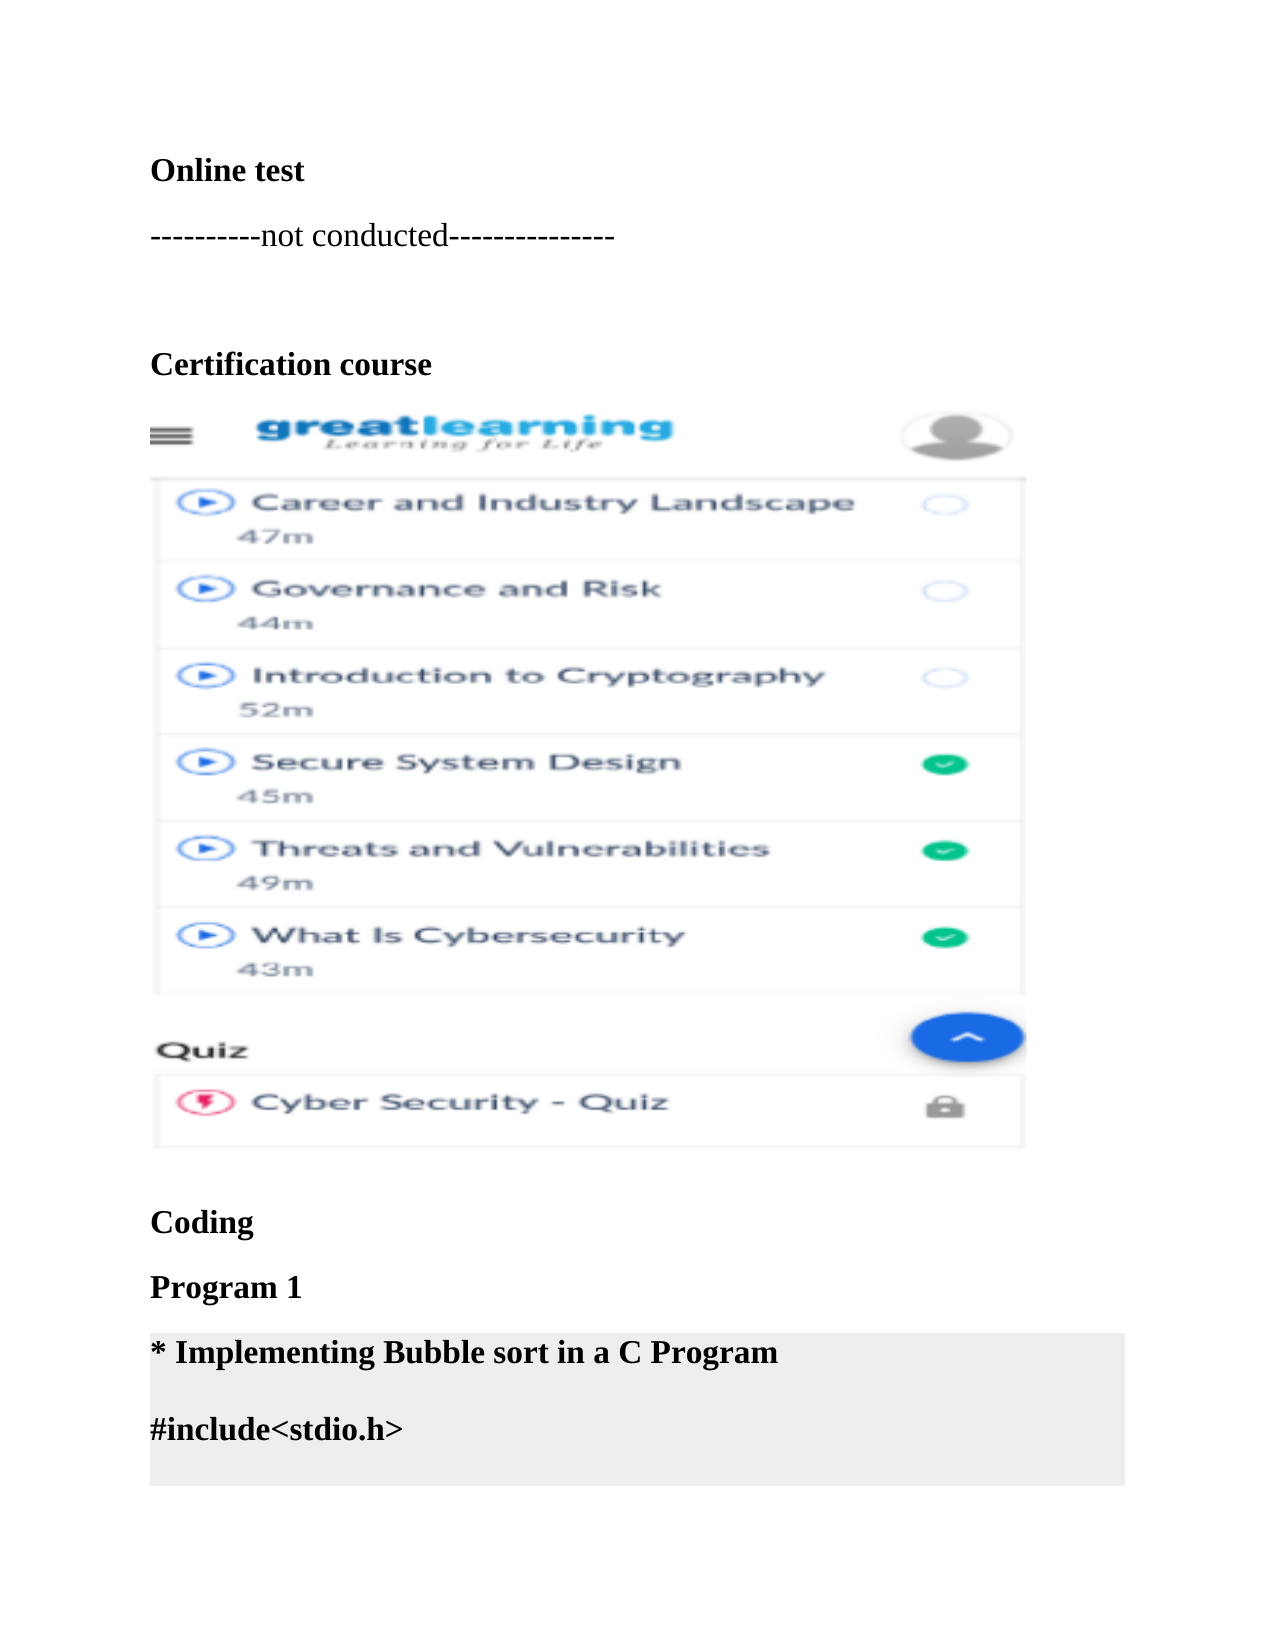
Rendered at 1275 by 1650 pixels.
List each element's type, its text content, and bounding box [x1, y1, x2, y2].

text Online test [150, 150, 1125, 188]
text ----------not conducted--------------- [150, 215, 1125, 253]
text Coding [150, 1203, 1125, 1241]
text #include<stdio.h> [150, 1409, 1125, 1448]
text * Implementing Bubble sort in a C Program [150, 1333, 1125, 1371]
picture [150, 409, 1027, 1178]
text Program 1 [150, 1268, 1125, 1306]
text Certification course [150, 345, 1125, 383]
